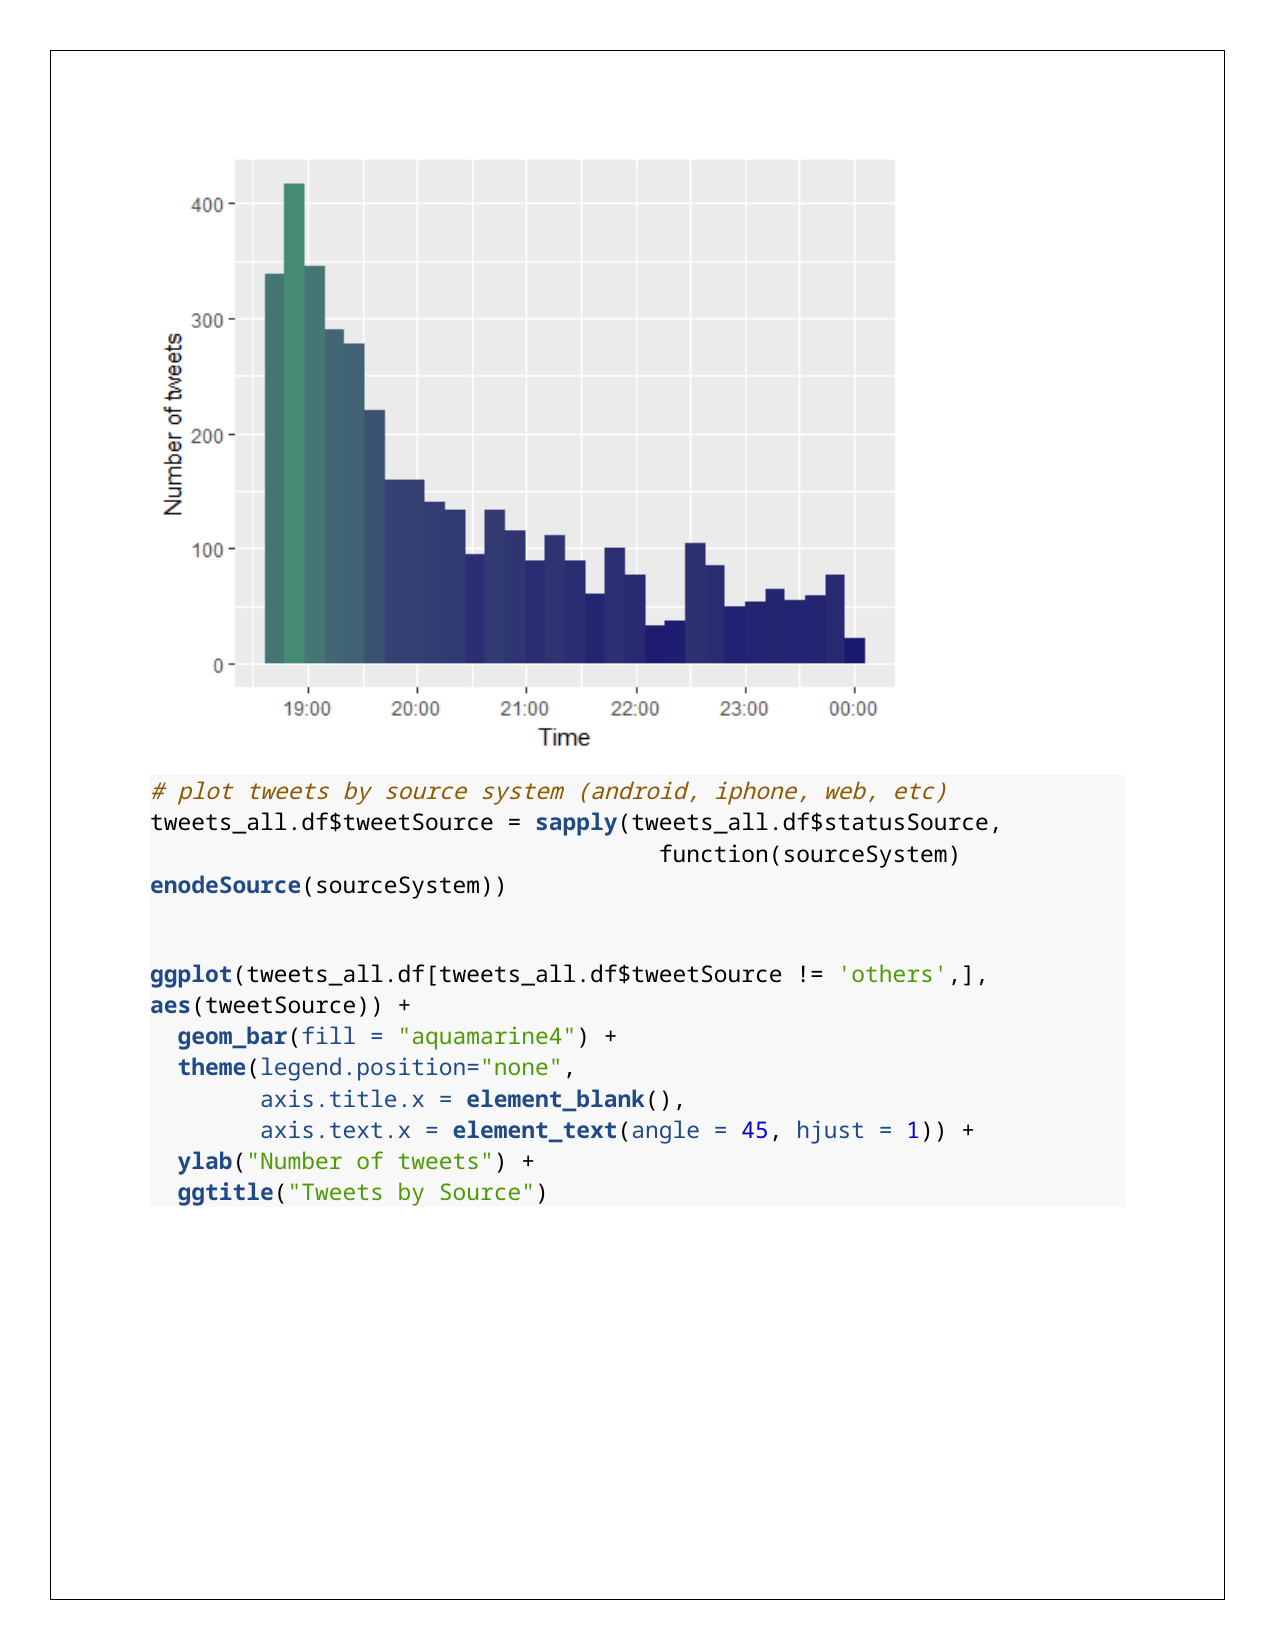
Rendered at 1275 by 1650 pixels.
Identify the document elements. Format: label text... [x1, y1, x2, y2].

text # plot tweets by source system (android, iphone, web, etc) tweets_all.df$tweetSource = sapply(tweets_all.df$statusSource, function(sourceSystem) enodeSource(sourceSystem)) ggplot(tweets_all.df[tweets_all.df$tweetSource != 'others',], aes(tweetSource)) + geom_bar(fill = "aquamarine4") + theme(legend.position="none", axis.title.x = element_blank(), axis.text.x = element_text(angle = 45, hjust = 1)) + ylab("Number of tweets") + ggtitle("Tweets by Source") [150, 775, 1125, 1207]
picture [150, 150, 908, 757]
